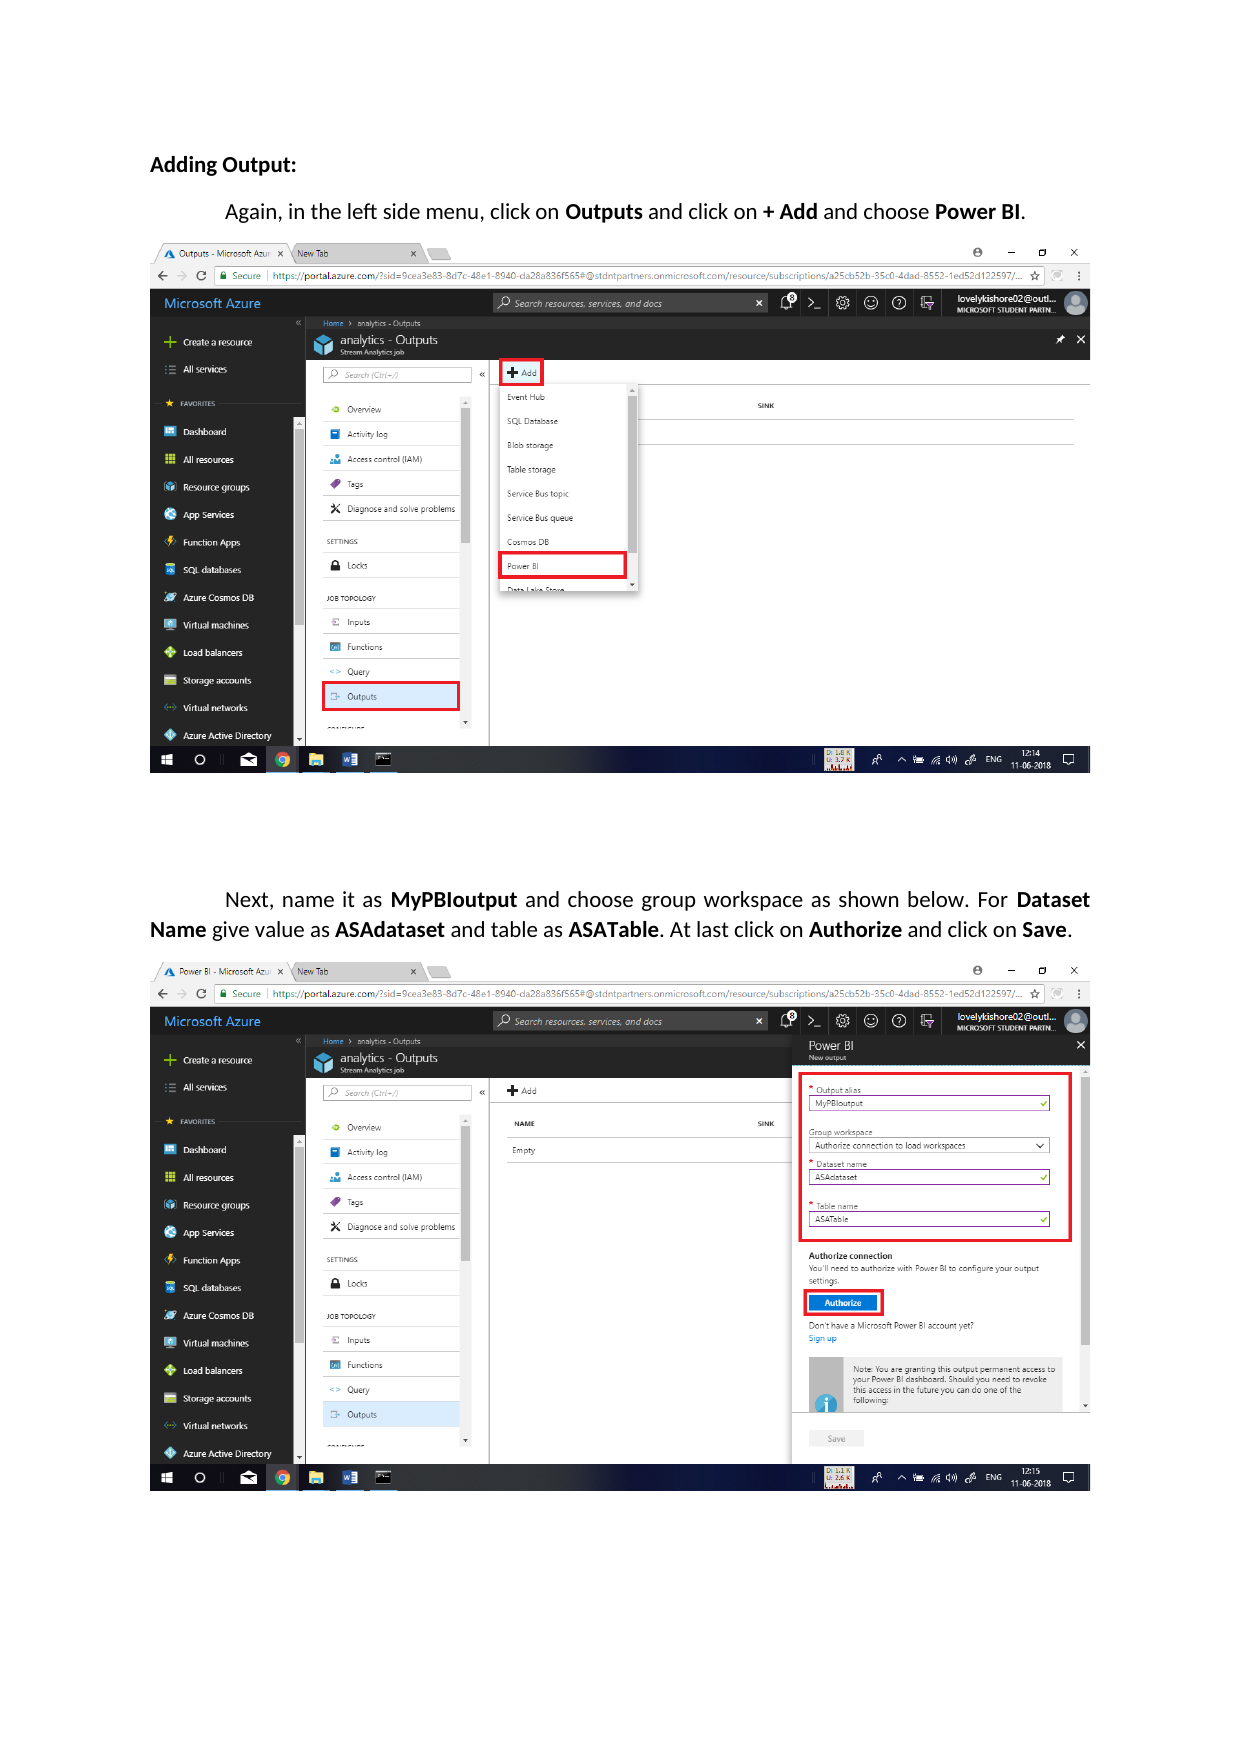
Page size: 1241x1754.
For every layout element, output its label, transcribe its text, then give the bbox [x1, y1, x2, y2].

text Again, in the left side menu, click on Outputs and click on + Add and choose Power BI. [150, 197, 1090, 225]
text Next, name it as MyPBIoutput and choose group workspace as shown below. For Dataset Name give value as ASAdataset and table as ASATable. At last click on Authorize and click on Save. [150, 885, 1090, 943]
picture [150, 962, 1091, 1491]
picture [150, 243, 1091, 773]
text Adding Output: [150, 150, 1090, 178]
